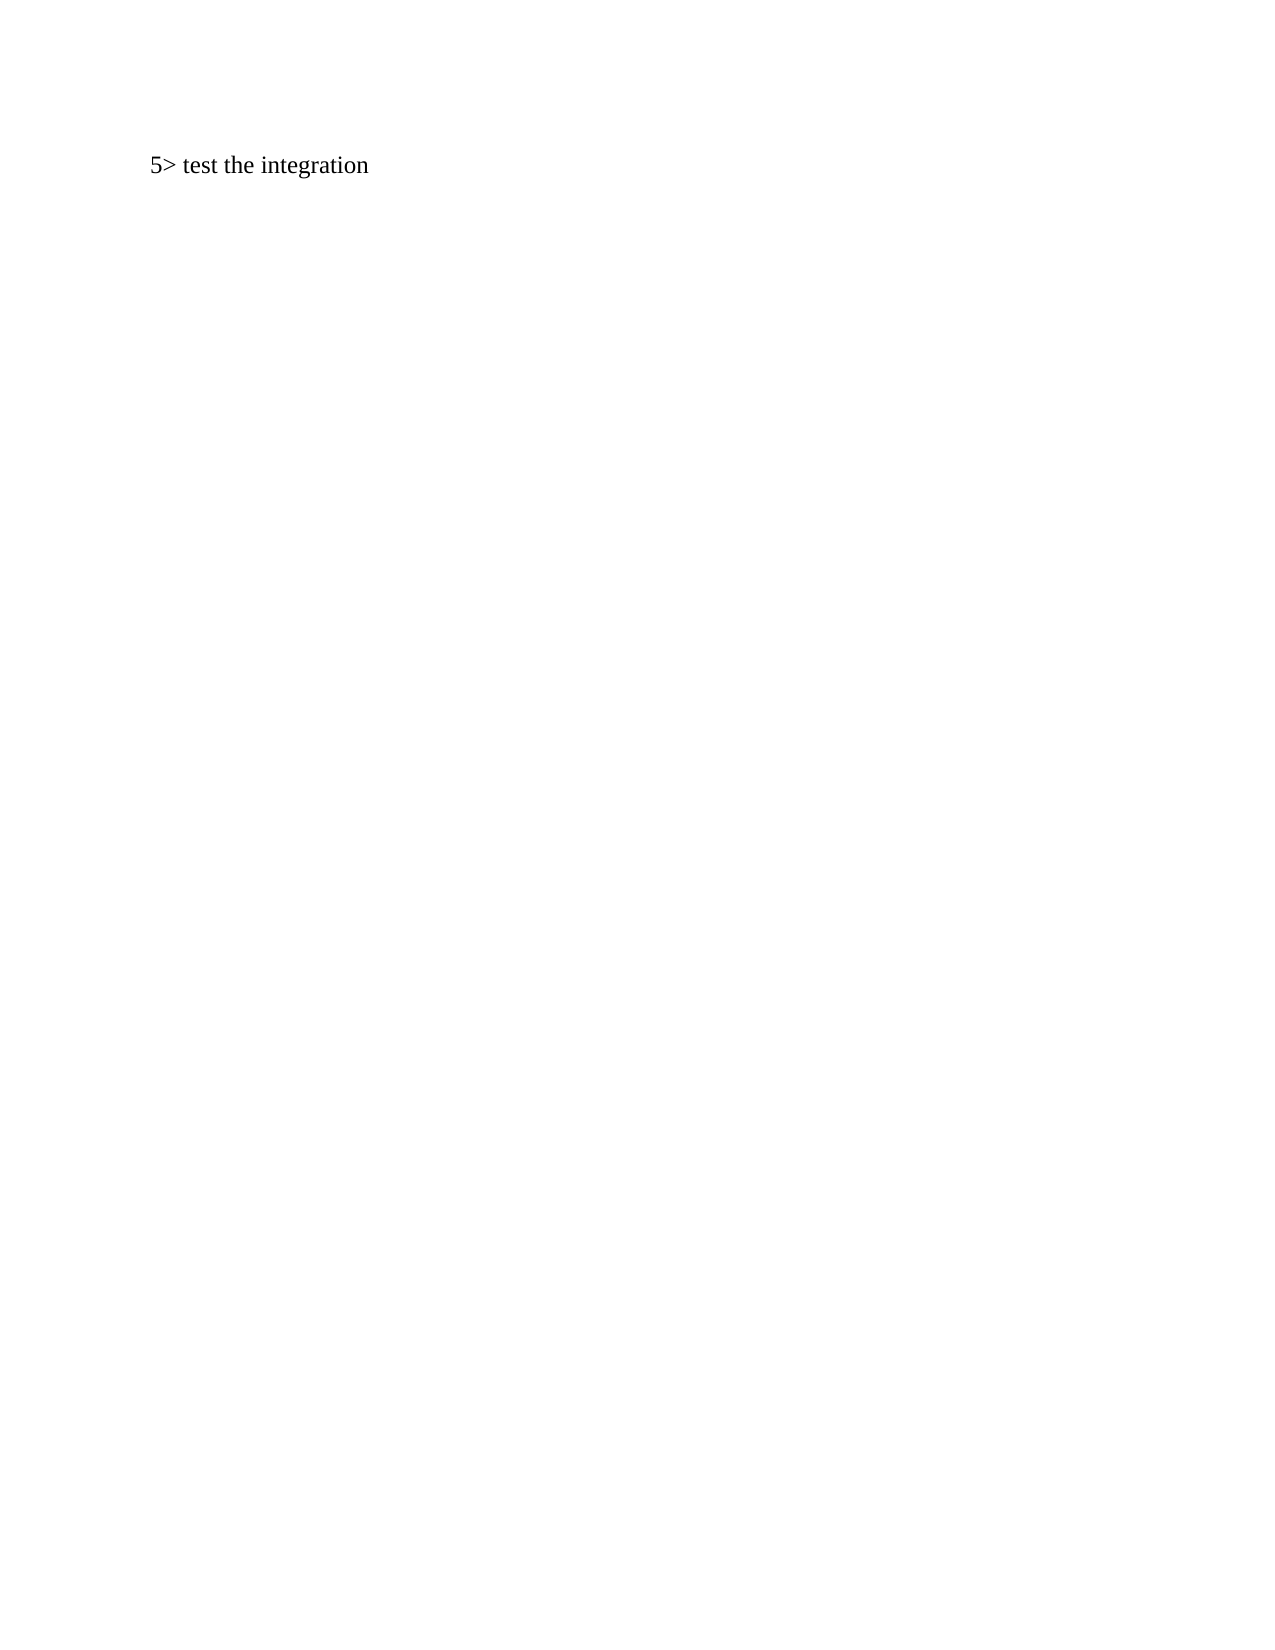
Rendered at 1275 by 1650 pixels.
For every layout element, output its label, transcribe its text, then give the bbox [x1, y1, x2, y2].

text 5> test the integration [150, 150, 1125, 179]
